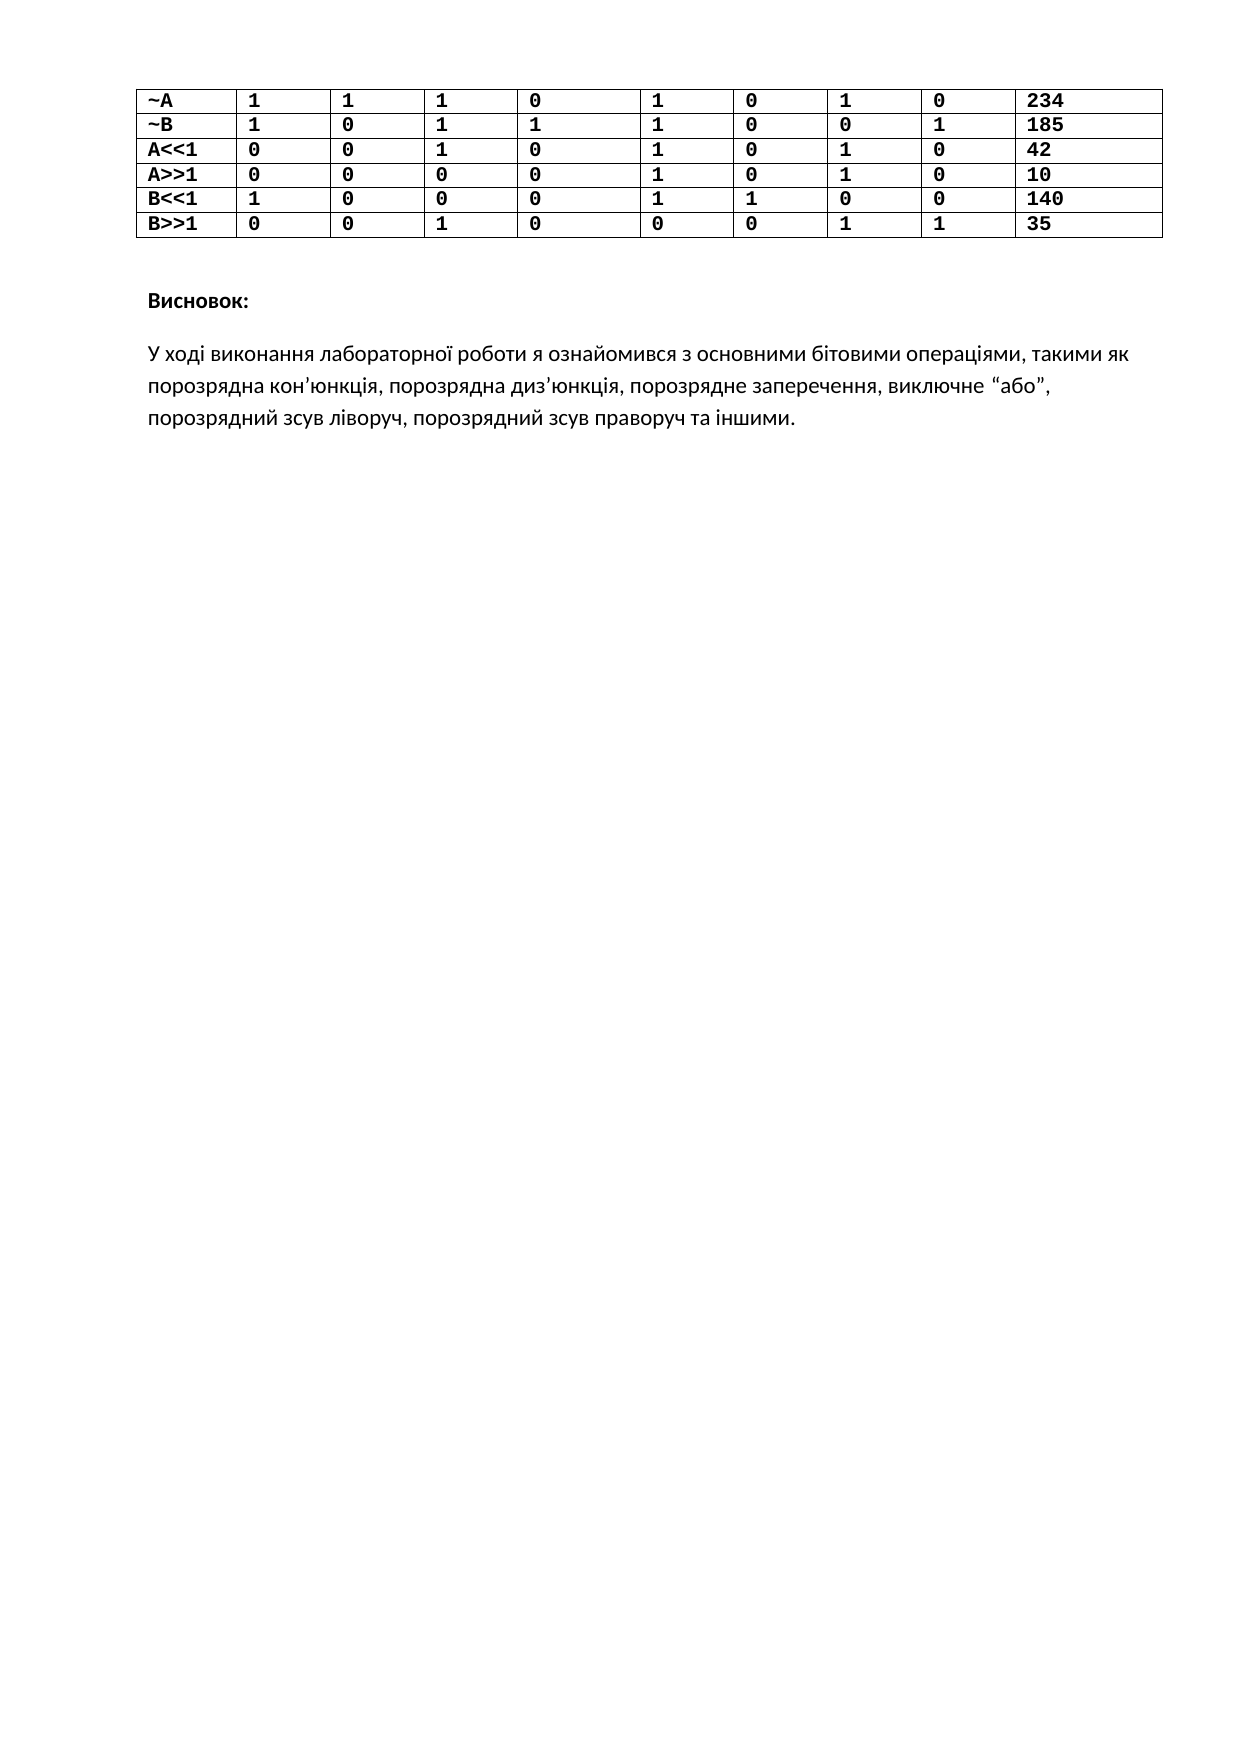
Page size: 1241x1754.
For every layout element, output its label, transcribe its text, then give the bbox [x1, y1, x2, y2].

table_cell 0 [237, 213, 330, 237]
table_cell 1 [828, 90, 921, 113]
table_cell 0 [828, 114, 921, 138]
table_cell 1 [518, 114, 640, 138]
table_cell 140 [1016, 188, 1162, 212]
table_cell 0 [237, 139, 330, 163]
table_cell 0 [641, 213, 733, 237]
table_cell 1 [425, 90, 517, 113]
text Висновок: [148, 286, 1152, 314]
table_cell 0 [828, 188, 921, 212]
table_cell 35 [1016, 213, 1162, 237]
table_cell B<<1 [137, 188, 236, 212]
table_cell 0 [425, 188, 517, 212]
table_cell 1 [641, 164, 733, 187]
table_cell 1 [425, 213, 517, 237]
table_cell 0 [734, 164, 827, 187]
table_cell 0 [734, 139, 827, 163]
table_cell 0 [922, 139, 1015, 163]
table_cell A>>1 [137, 164, 236, 187]
table_cell 0 [237, 164, 330, 187]
table_cell 234 [1016, 90, 1162, 113]
table_cell 1 [425, 114, 517, 138]
table_cell 1 [641, 139, 733, 163]
table_cell 0 [922, 188, 1015, 212]
table_cell ~B [137, 114, 236, 138]
table_cell 1 [641, 114, 733, 138]
table_cell 1 [237, 90, 330, 113]
table_cell 0 [518, 90, 640, 113]
table_cell 0 [518, 213, 640, 237]
table_cell 1 [734, 188, 827, 212]
table_cell 185 [1016, 114, 1162, 138]
text У ході виконання лабораторної роботи я ознайомився з основними бітовими операціями, такими як порозрядна кон’юнкція, порозрядна диз’юнкція, порозрядне заперечення, виключне “або”, порозрядний зсув ліворуч, порозрядний зсув праворуч та іншими. [148, 339, 1152, 431]
table_cell 10 [1016, 164, 1162, 187]
table_cell ~A [137, 90, 236, 113]
table_cell 0 [734, 213, 827, 237]
table_cell 1 [331, 90, 424, 113]
table_cell 0 [518, 164, 640, 187]
table_cell 1 [641, 90, 733, 113]
table_cell 0 [518, 139, 640, 163]
table_cell B>>1 [137, 213, 236, 237]
table_cell 1 [641, 188, 733, 212]
table_cell 1 [237, 188, 330, 212]
table_cell 0 [518, 188, 640, 212]
table_cell 0 [922, 164, 1015, 187]
table_cell A<<1 [137, 139, 236, 163]
table_cell 0 [734, 90, 827, 113]
table_cell 42 [1016, 139, 1162, 163]
table_cell 0 [922, 90, 1015, 113]
table_cell 1 [425, 139, 517, 163]
table_cell 1 [828, 213, 921, 237]
table_cell 0 [331, 139, 424, 163]
table_cell 0 [331, 213, 424, 237]
table_cell 0 [425, 164, 517, 187]
table_cell 1 [828, 139, 921, 163]
table_cell 1 [237, 114, 330, 138]
table_cell 0 [331, 114, 424, 138]
table_cell 1 [922, 114, 1015, 138]
table_cell 0 [734, 114, 827, 138]
table_cell 1 [922, 213, 1015, 237]
table_cell 1 [828, 164, 921, 187]
table_cell 0 [331, 164, 424, 187]
table_cell 0 [331, 188, 424, 212]
